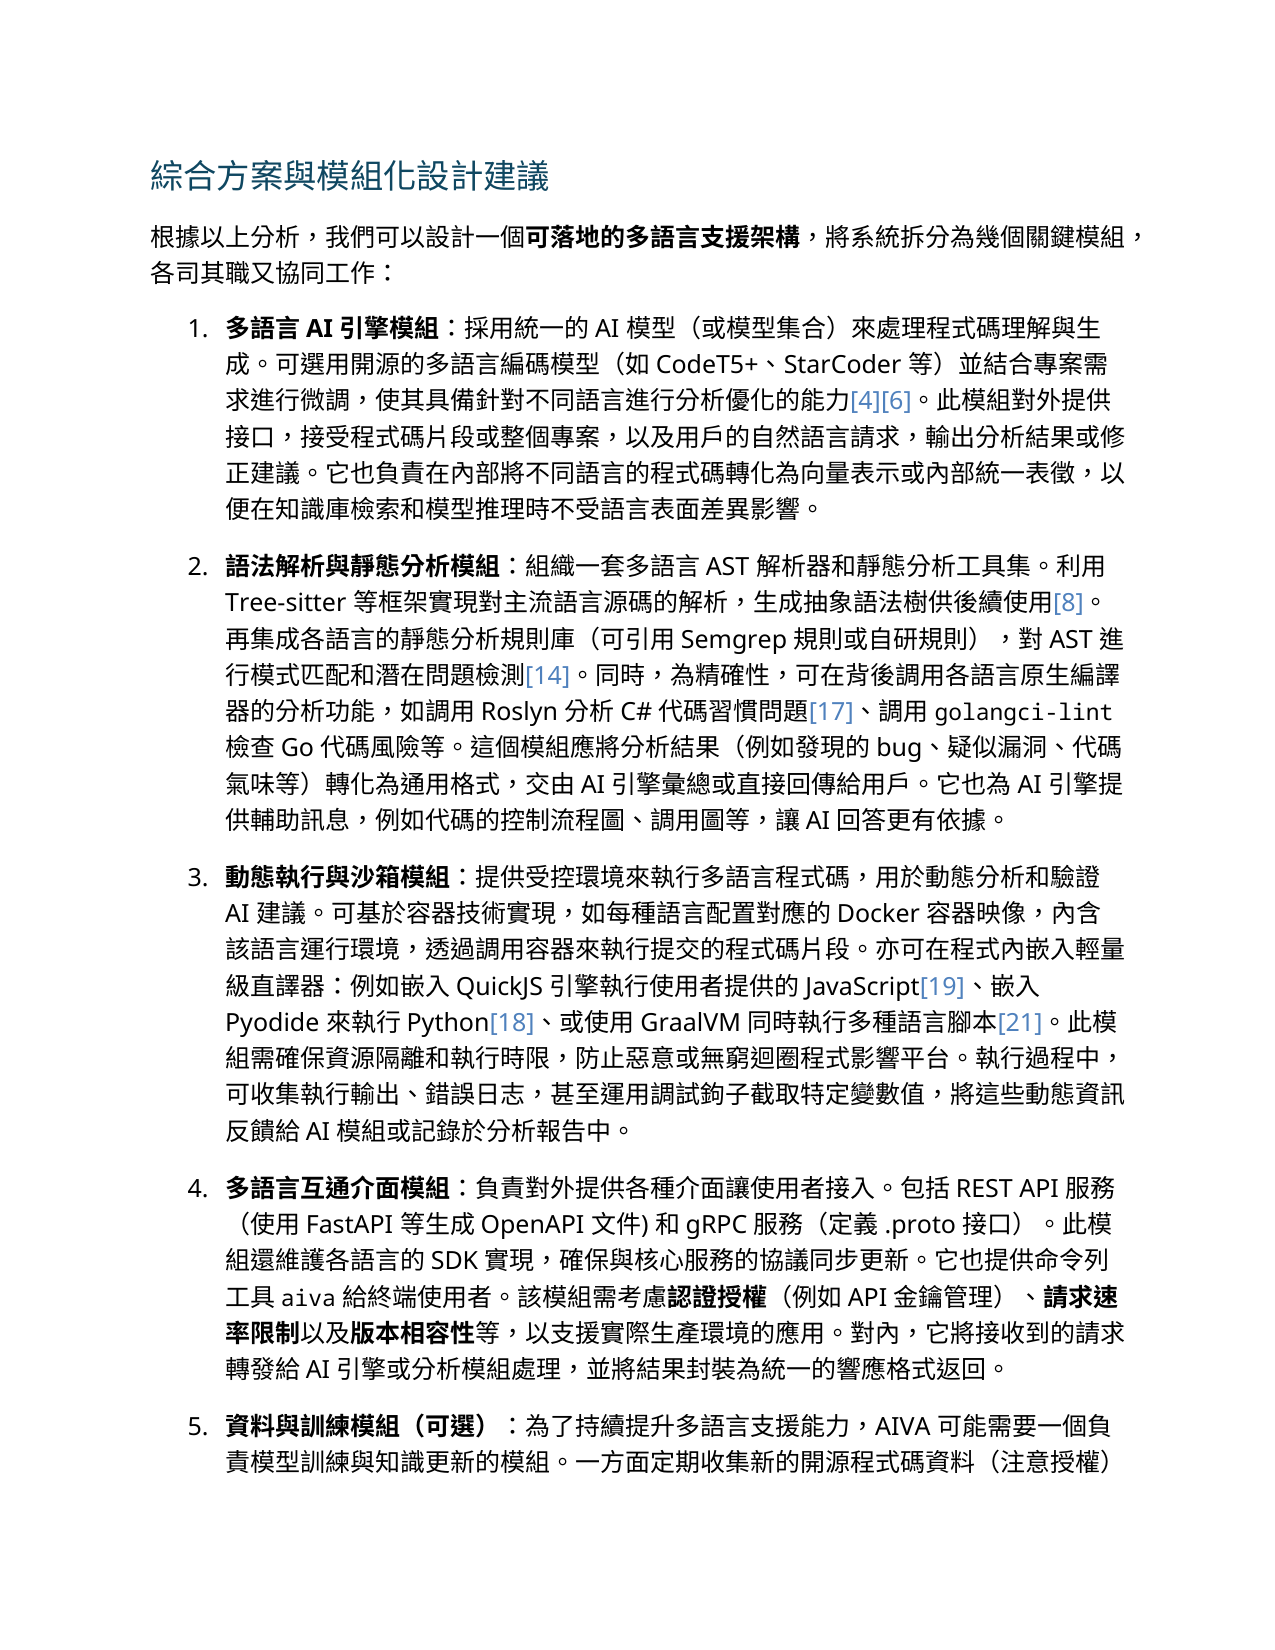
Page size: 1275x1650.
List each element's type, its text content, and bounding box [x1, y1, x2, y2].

list 語法解析與靜態分析模組：組織一套多語言 AST 解析器和靜態分析工具集。利用 Tree-sitter 等框架實現對主流語言源碼的解析，生成抽象語法樹供後續使用[8]。再集成各語言的靜態分析規則庫（可引用 Semgrep 規則或自研規則），對 AST 進行模式匹配和潛在問題檢測[14]。同時，為精確性，可在背後調用各語言原生編譯器的分析功能，如調用 Roslyn 分析 C# 代碼習慣問題[17]、調用 golangci-lint 檢查 Go 代碼風險等。這個模組應將分析結果（例如發現的 bug、疑似漏洞、代碼氣味等）轉化為通用格式，交由 AI 引擎彙總或直接回傳給用戶。它也為 AI 引擎提供輔助訊息，例如代碼的控制流程圖、調用圖等，讓 AI 回答更有依據。 [187, 547, 1125, 837]
list 動態執行與沙箱模組：提供受控環境來執行多語言程式碼，用於動態分析和驗證 AI 建議。可基於容器技術實現，如每種語言配置對應的 Docker 容器映像，內含該語言運行環境，透過調用容器來執行提交的程式碼片段。亦可在程式內嵌入輕量級直譯器：例如嵌入 QuickJS 引擎執行使用者提供的 JavaScript[19]、嵌入 Pyodide 來執行 Python[18]、或使用 GraalVM 同時執行多種語言腳本[21]。此模組需確保資源隔離和執行時限，防止惡意或無窮迴圈程式影響平台。執行過程中，可收集執行輸出、錯誤日志，甚至運用調試鉤子截取特定變數值，將這些動態資訊反饋給 AI 模組或記錄於分析報告中。 [187, 857, 1125, 1147]
subtitle 綜合方案與模組化設計建議 [150, 150, 1125, 198]
list 多語言互通介面模組：負責對外提供各種介面讓使用者接入。包括 REST API 服務（使用 FastAPI 等生成 OpenAPI 文件) 和 gRPC 服務（定義 .proto 接口）。此模組還維護各語言的 SDK 實現，確保與核心服務的協議同步更新。它也提供命令列工具 aiva 給終端使用者。該模組需考慮認證授權（例如 API 金鑰管理）、請求速率限制以及版本相容性等，以支援實際生產環境的應用。對內，它將接收到的請求轉發給 AI 引擎或分析模組處理，並將結果封裝為統一的響應格式返回。 [187, 1168, 1125, 1386]
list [187, 1407, 1125, 1479]
text 根據以上分析，我們可以設計一個可落地的多語言支援架構，將系統拆分為幾個關鍵模組，各司其職又協同工作： [150, 217, 1125, 289]
list 多語言 AI 引擎模組：採用統一的 AI 模型（或模型集合）來處理程式碼理解與生成。可選用開源的多語言編碼模型（如 CodeT5+、StarCoder 等）並結合專案需求進行微調，使其具備針對不同語言進行分析優化的能力[4][6]。此模組對外提供接口，接受程式碼片段或整個專案，以及用戶的自然語言請求，輸出分析結果或修正建議。它也負責在內部將不同語言的程式碼轉化為向量表示或內部統一表徵，以便在知識庫檢索和模型推理時不受語言表面差異影響。 [187, 308, 1125, 526]
